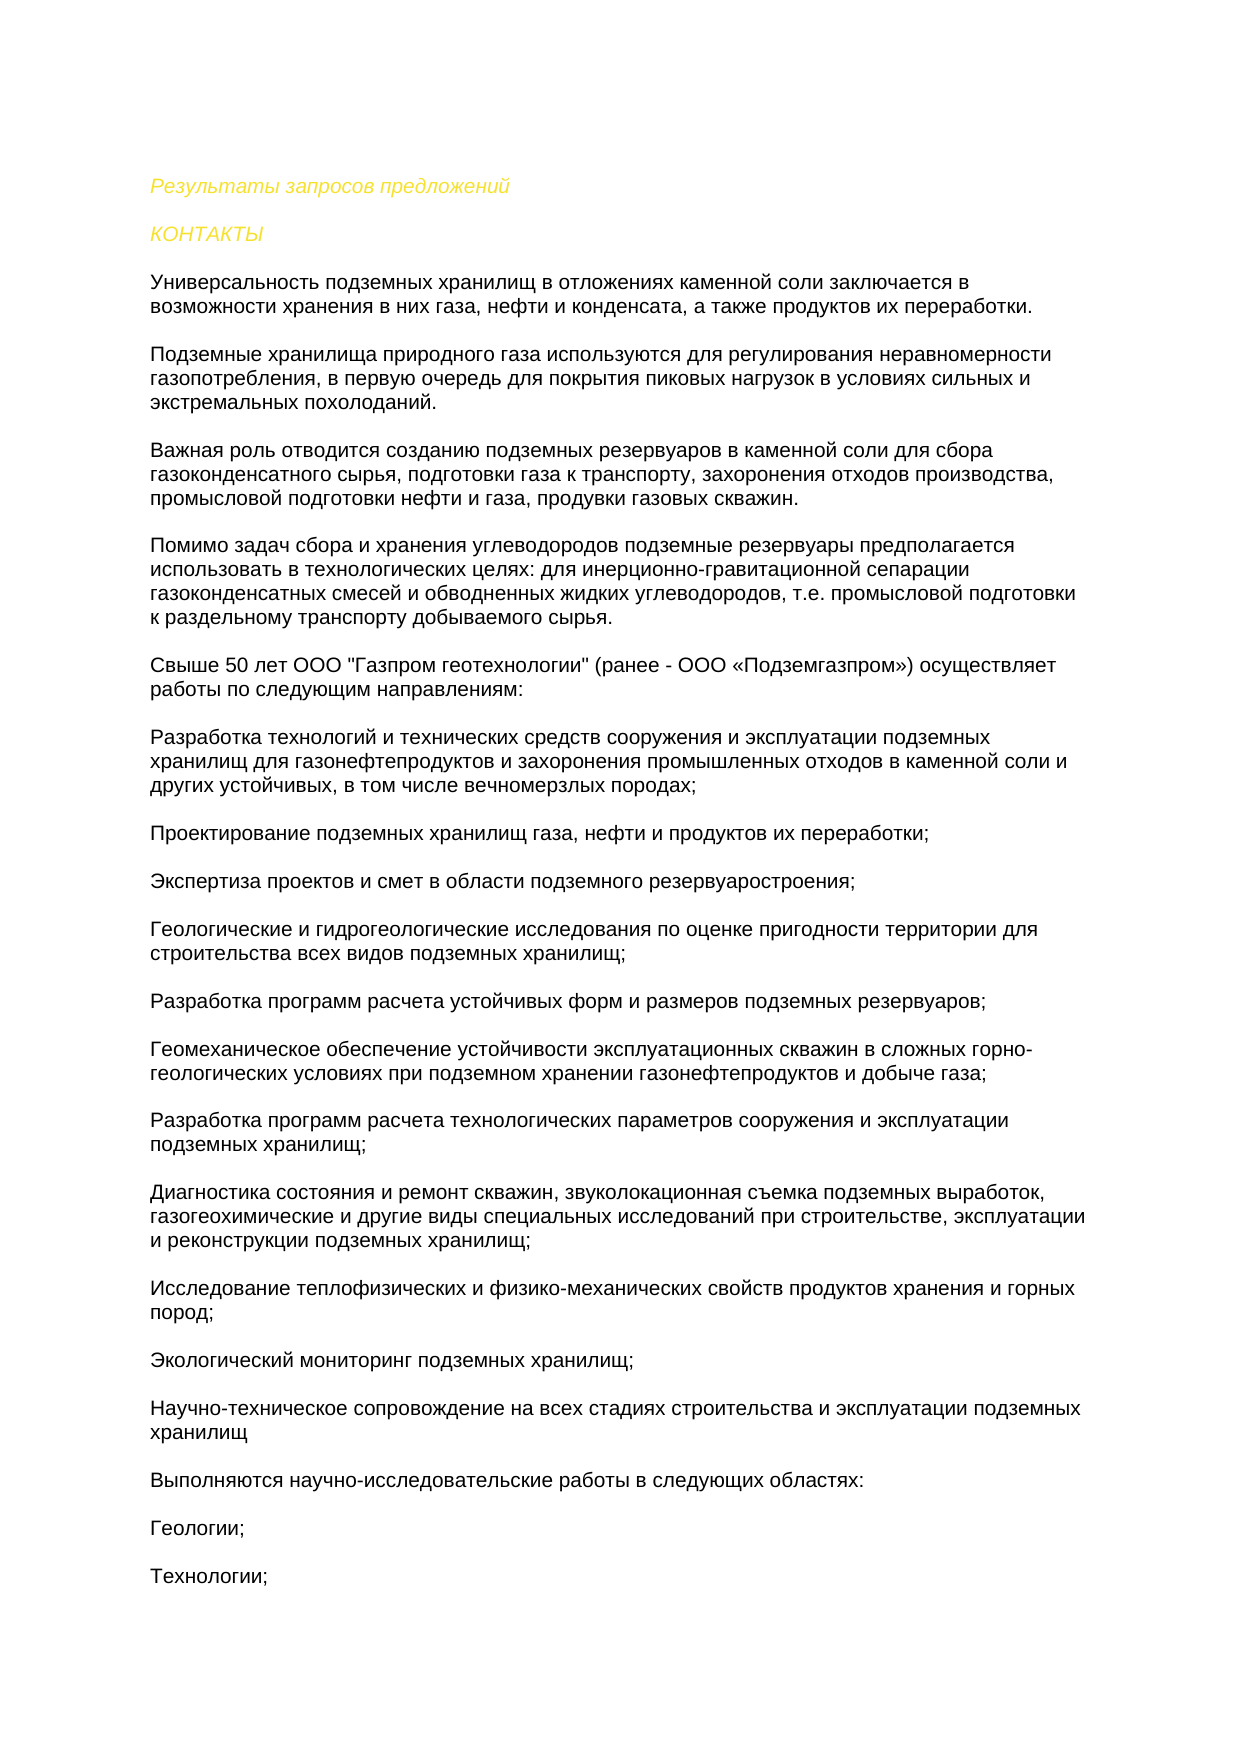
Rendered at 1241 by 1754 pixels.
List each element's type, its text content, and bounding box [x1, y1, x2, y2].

text Разработка технологий и технических средств сооружения и эксплуатации подземных хранилищ для газонефтепродуктов и захоронения промышленных отходов в каменной соли и других устойчивых, в том числе вечномерзлых породах; [150, 725, 1090, 797]
text Экологический мониторинг подземных хранилищ; [150, 1348, 1090, 1372]
text Геомеханическое обеспечение устойчивости эксплуатационных скважин в сложных горно-геологических условиях при подземном хранении газонефтепродуктов и добыче газа; [150, 1036, 1090, 1084]
text Экспертиза проектов и смет в области подземного резервуаростроения; [150, 869, 1090, 893]
text Геологические и гидрогеологические исследования по оценке пригодности территории для строительства всех видов подземных хранилищ; [150, 917, 1090, 964]
text Выполняются научно-исследовательские работы в следующих областях: [150, 1468, 1090, 1492]
text Результаты запросов предложений [150, 174, 1090, 198]
text Диагностика состояния и ремонт скважин, звуколокационная съемка подземных выработок, газогеохимические и другие виды специальных исследований при строительстве, эксплуатации и реконструкции подземных хранилищ; [150, 1180, 1090, 1252]
text Помимо задач сбора и хранения углеводородов подземные резервуары предполагается использовать в технологических целях: для инерционно-гравитационной сепарации газоконденсатных смесей и обводненных жидких углеводородов, т.е. промысловой подготовки к раздельному транспорту добываемого сырья. [150, 533, 1090, 629]
text Важная роль отводится созданию подземных резервуаров в каменной соли для сбора газоконденсатного сырья, подготовки газа к транспорту, захоронения отходов производства, промысловой подготовки нефти и газа, продувки газовых скважин. [150, 437, 1090, 509]
text Разработка программ расчета технологических параметров сооружения и эксплуатации подземных хранилищ; [150, 1108, 1090, 1156]
text Геологии; [150, 1516, 1090, 1539]
text Научно-техническое сопровождение на всех стадиях строительства и эксплуатации подземных хранилищ [150, 1396, 1090, 1444]
text Подземные хранилища природного газа используются для регулирования неравномерности газопотребления, в первую очередь для покрытия пиковых нагрузок в условиях сильных и экстремальных похолоданий. [150, 342, 1090, 413]
text Исследование теплофизических и физико-механических свойств продуктов хранения и горных пород; [150, 1276, 1090, 1324]
text Разработка программ расчета устойчивых форм и размеров подземных резервуаров; [150, 988, 1090, 1012]
text Свыше 50 лет ООО "Газпром геотехнологии" (ранее - ООО «Подземгазпром») осуществляет работы по следующим направлениям: [150, 653, 1090, 701]
text Проектирование подземных хранилищ газа, нефти и продуктов их переработки; [150, 821, 1090, 845]
text Универсальность подземных хранилищ в отложениях каменной соли заключается в возможности хранения в них газа, нефти и конденсата, а также продуктов их переработки. [150, 270, 1090, 318]
text Технологии; [150, 1563, 1090, 1587]
text КОНТАКТЫ [150, 222, 1090, 246]
